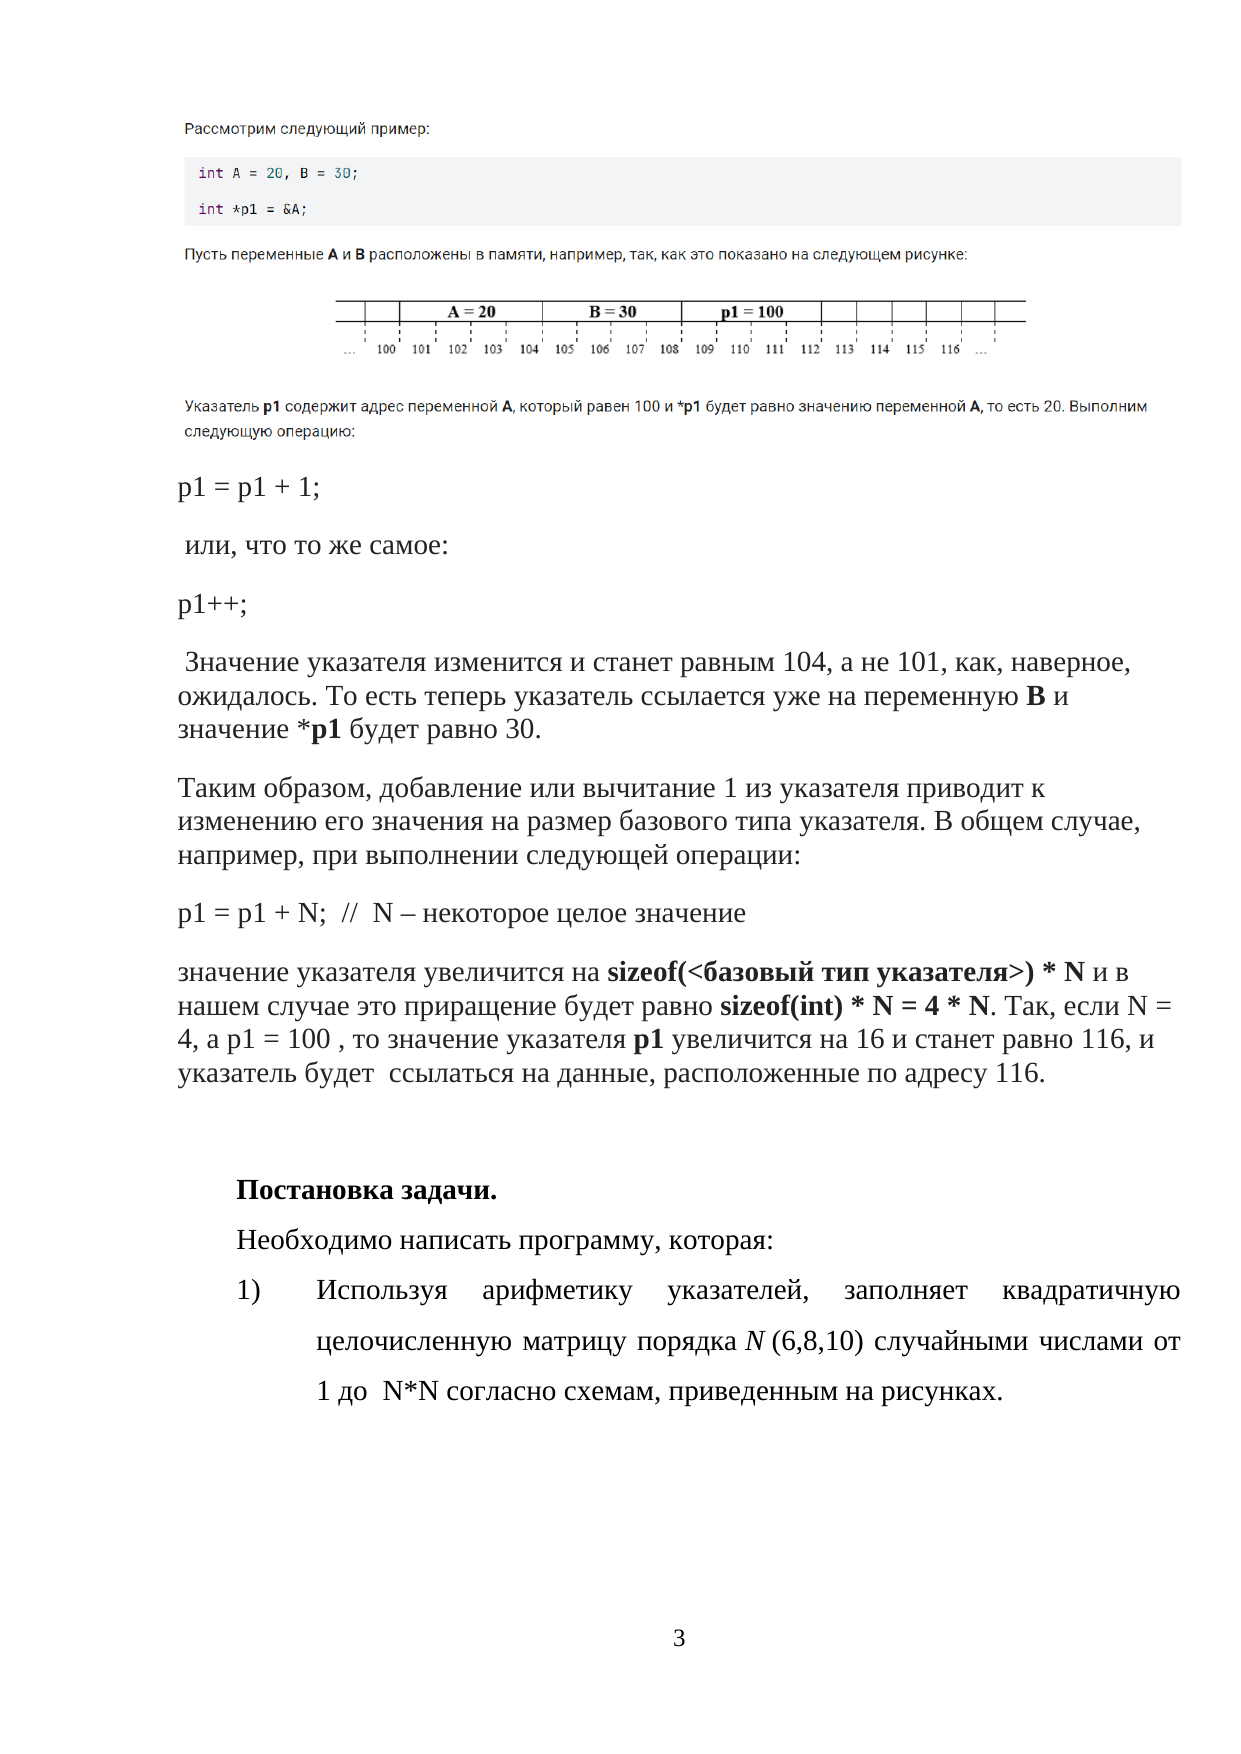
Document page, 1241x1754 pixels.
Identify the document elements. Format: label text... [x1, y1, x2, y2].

text Таким образом, добавление или вычитание 1 из указателя приводит к изменению его значения на размер базового типа указателя. В общем случае, например, при выполнении следующей операции: [177, 770, 1181, 871]
text p1++; [177, 586, 1181, 619]
list Используя арифметику указателей, заполняет квадратичную целочисленную матрицу порядка N (6,8,10) случайными числами от 1 до N*N согласно схемам, приведенным на рисунках. [236, 1272, 1181, 1407]
text значение указателя увеличится на sizeof(<базовый тип указателя>) * N и в нашем случае это приращение будет равно sizeof(int) * N = 4 * N. Так, если N = 4, а p1 = 100 , то значение указателя p1 увеличится на 16 и станет равно 116, и указатель будет ссылаться на данные, расположенные по адресу 116. [177, 954, 1181, 1088]
picture [177, 118, 1182, 444]
text Необходимо написать программу, которая: [177, 1222, 1181, 1256]
text Постановка задачи. [177, 1172, 1181, 1205]
text или, что то же самое: [177, 527, 1181, 561]
text p1 = p1 + N; // N – некоторое целое значение [177, 896, 1181, 929]
text p1 = p1 + 1; [177, 469, 1181, 502]
text Значение указателя изменится и станет равным 104, а не 101, как, наверное, ожидалось. То есть теперь указатель ссылается уже на переменную B и значение *p1 будет равно 30. [177, 644, 1181, 745]
